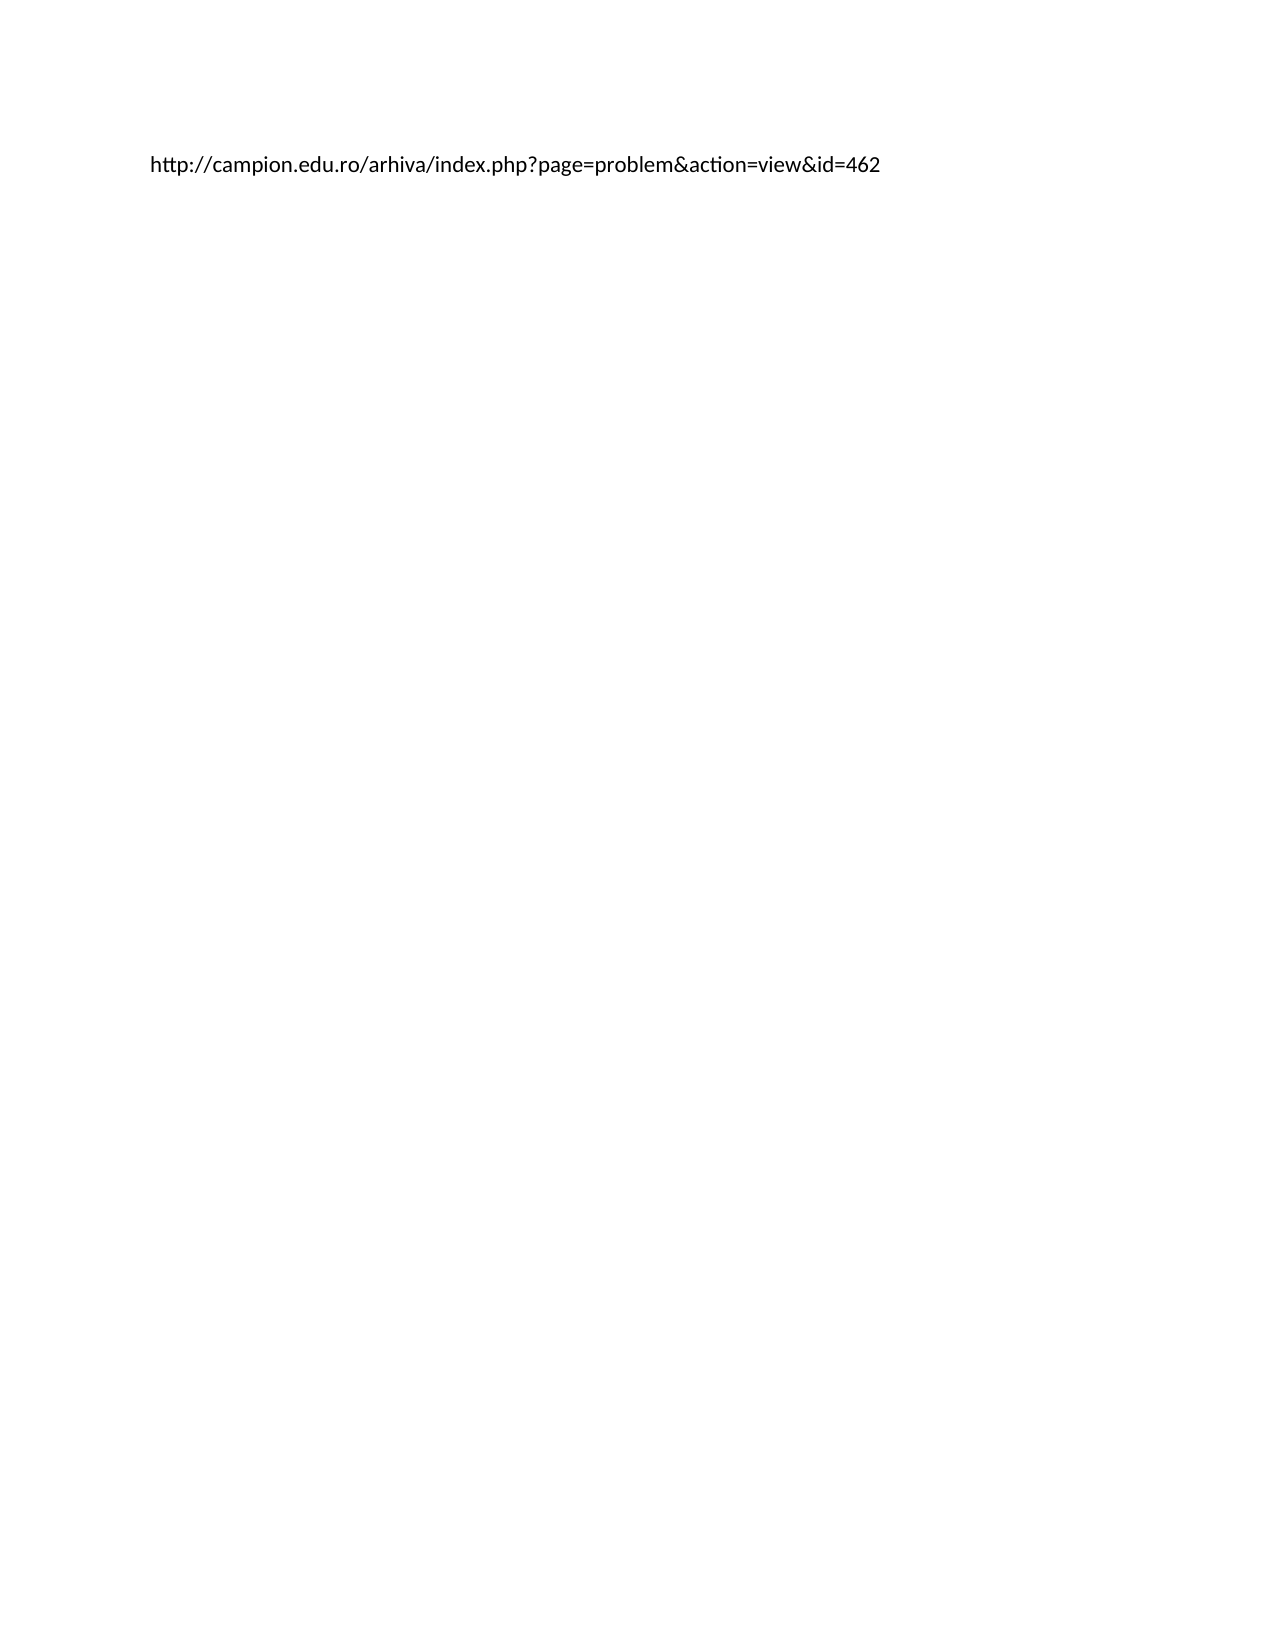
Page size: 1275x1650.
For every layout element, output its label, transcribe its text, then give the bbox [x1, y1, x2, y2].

text http://campion.edu.ro/arhiva/index.php?page=problem&action=view&id=462 [150, 150, 1125, 178]
